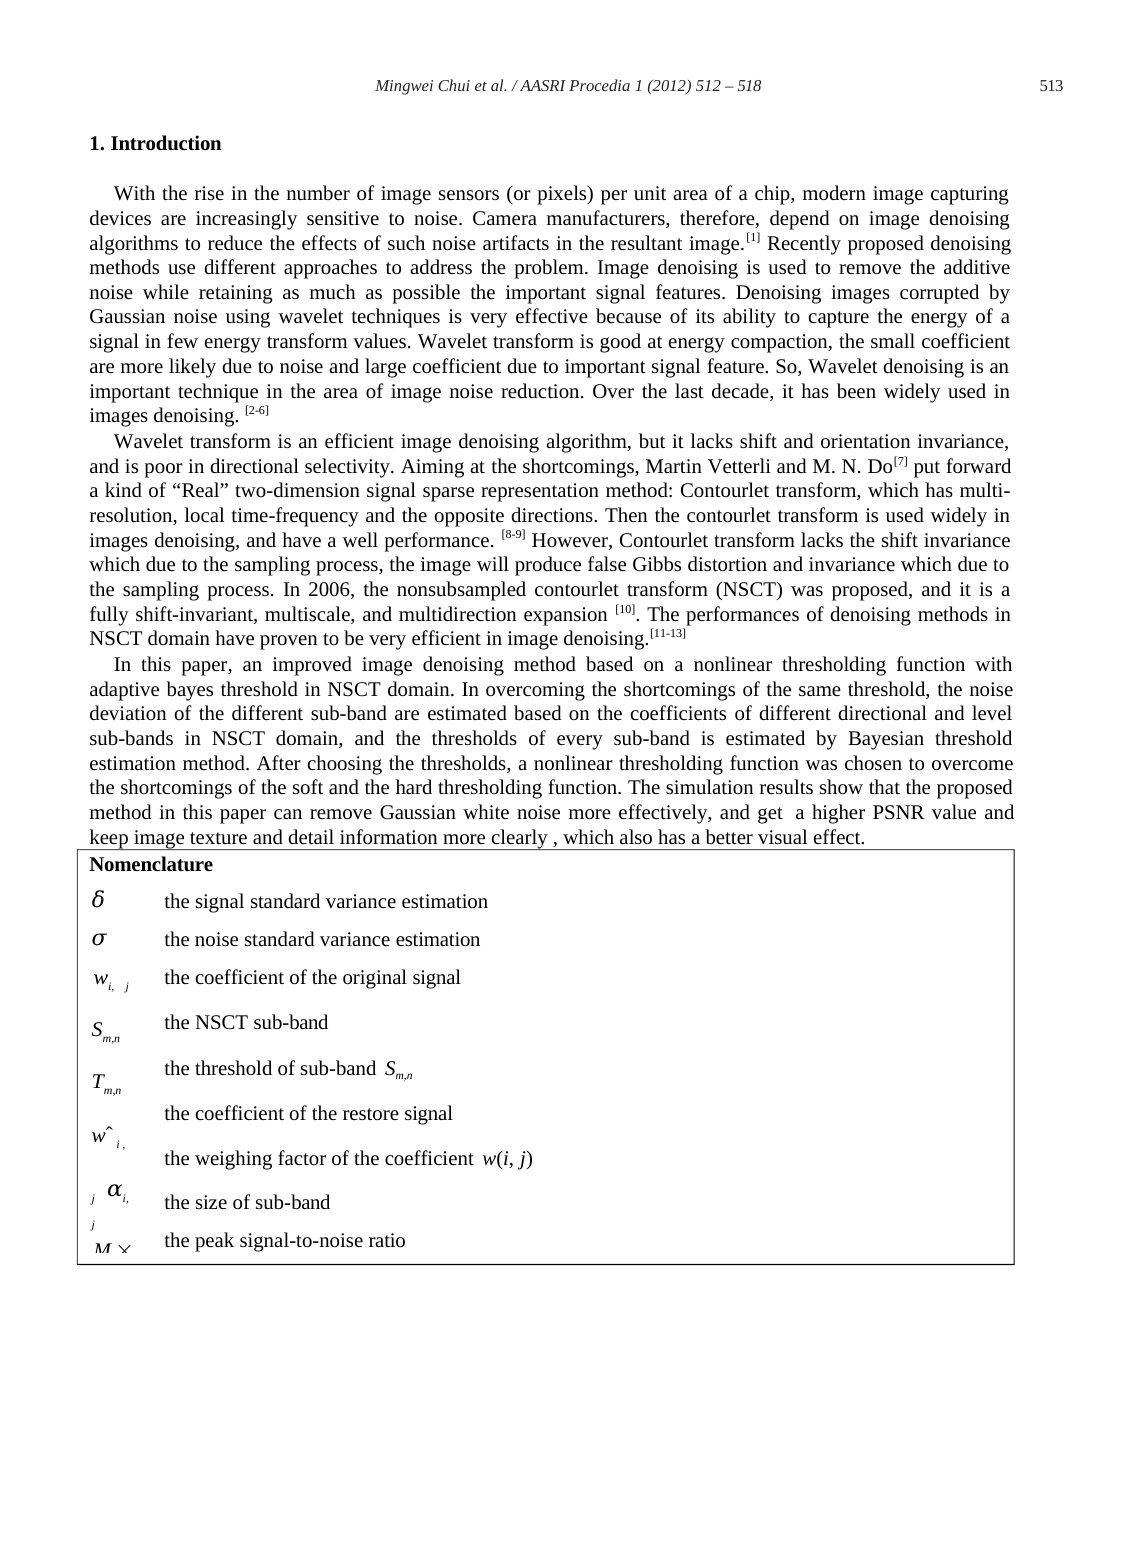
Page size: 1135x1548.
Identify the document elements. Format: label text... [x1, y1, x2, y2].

text With the rise in the number of image sensors (or pixels) per unit area of a chip, modern image capturing devices are increasingly sensitive to noise. Camera manufacturers, therefore, depend on image denoising algorithms to reduce the effects of such noise artifacts in the resultant image.[1] Recently proposed denoising methods use different approaches to address the problem. Image denoising is used to remove the additive noise while retaining as much as possible the important signal features. Denoising images corrupted by Gaussian noise using wavelet techniques is very effective because of its ability to capture the energy of a signal in few energy transform values. Wavelet transform is good at energy compaction, the small coefficient are more likely due to noise and large coefficient due to important signal feature. So, Wavelet denoising is an important technique in the area of image noise reduction. Over the last decade, it has been widely used in images denoising. [2-6] [89, 181, 1012, 427]
text Wavelet transform is an efficient image denoising algorithm, but it lacks shift and orientation invariance, and is poor in directional selectivity. Aiming at the shortcomings, Martin Vetterli and M. N. Do[7] put forward a kind of “Real” two-dimension signal sparse representation method: Contourlet transform, which has multi- resolution, local time-frequency and the opposite directions. Then the contourlet transform is used widely in images denoising, and have a well performance. [8-9] However, Contourlet transform lacks the shift invariance which due to the sampling process, the image will produce false Gibbs distortion and invariance which due to the sampling process. In 2006, the nonsubsampled contourlet transform (NSCT) was proposed, and it is a fully shift-invariant, multiscale, and multidirection expansion [10]. The performances of denoising methods in NSCT domain have proven to be very efficient in image denoising.[11-13] [89, 429, 1012, 650]
text In this paper, an improved image denoising method based on a nonlinear thresholding function with adaptive bayes threshold in NSCT domain. In overcoming the shortcomings of the same threshold, the noise deviation of the different sub-band are estimated based on the coefficients of different directional and level sub-bands in NSCT domain, and the thresholds of every sub-band is estimated by Bayesian threshold estimation method. After choosing the thresholds, a nonlinear thresholding function was chosen to overcome the shortcomings of the soft and the hard thresholding function. The simulation results show that the proposed method in this paper can remove Gaussian white noise more effectively, and get a higher PSNR value and keep image texture and detail information more clearly , which also has a better visual effect. [89, 652, 1014, 849]
subtitle Introduction [89, 131, 1030, 155]
